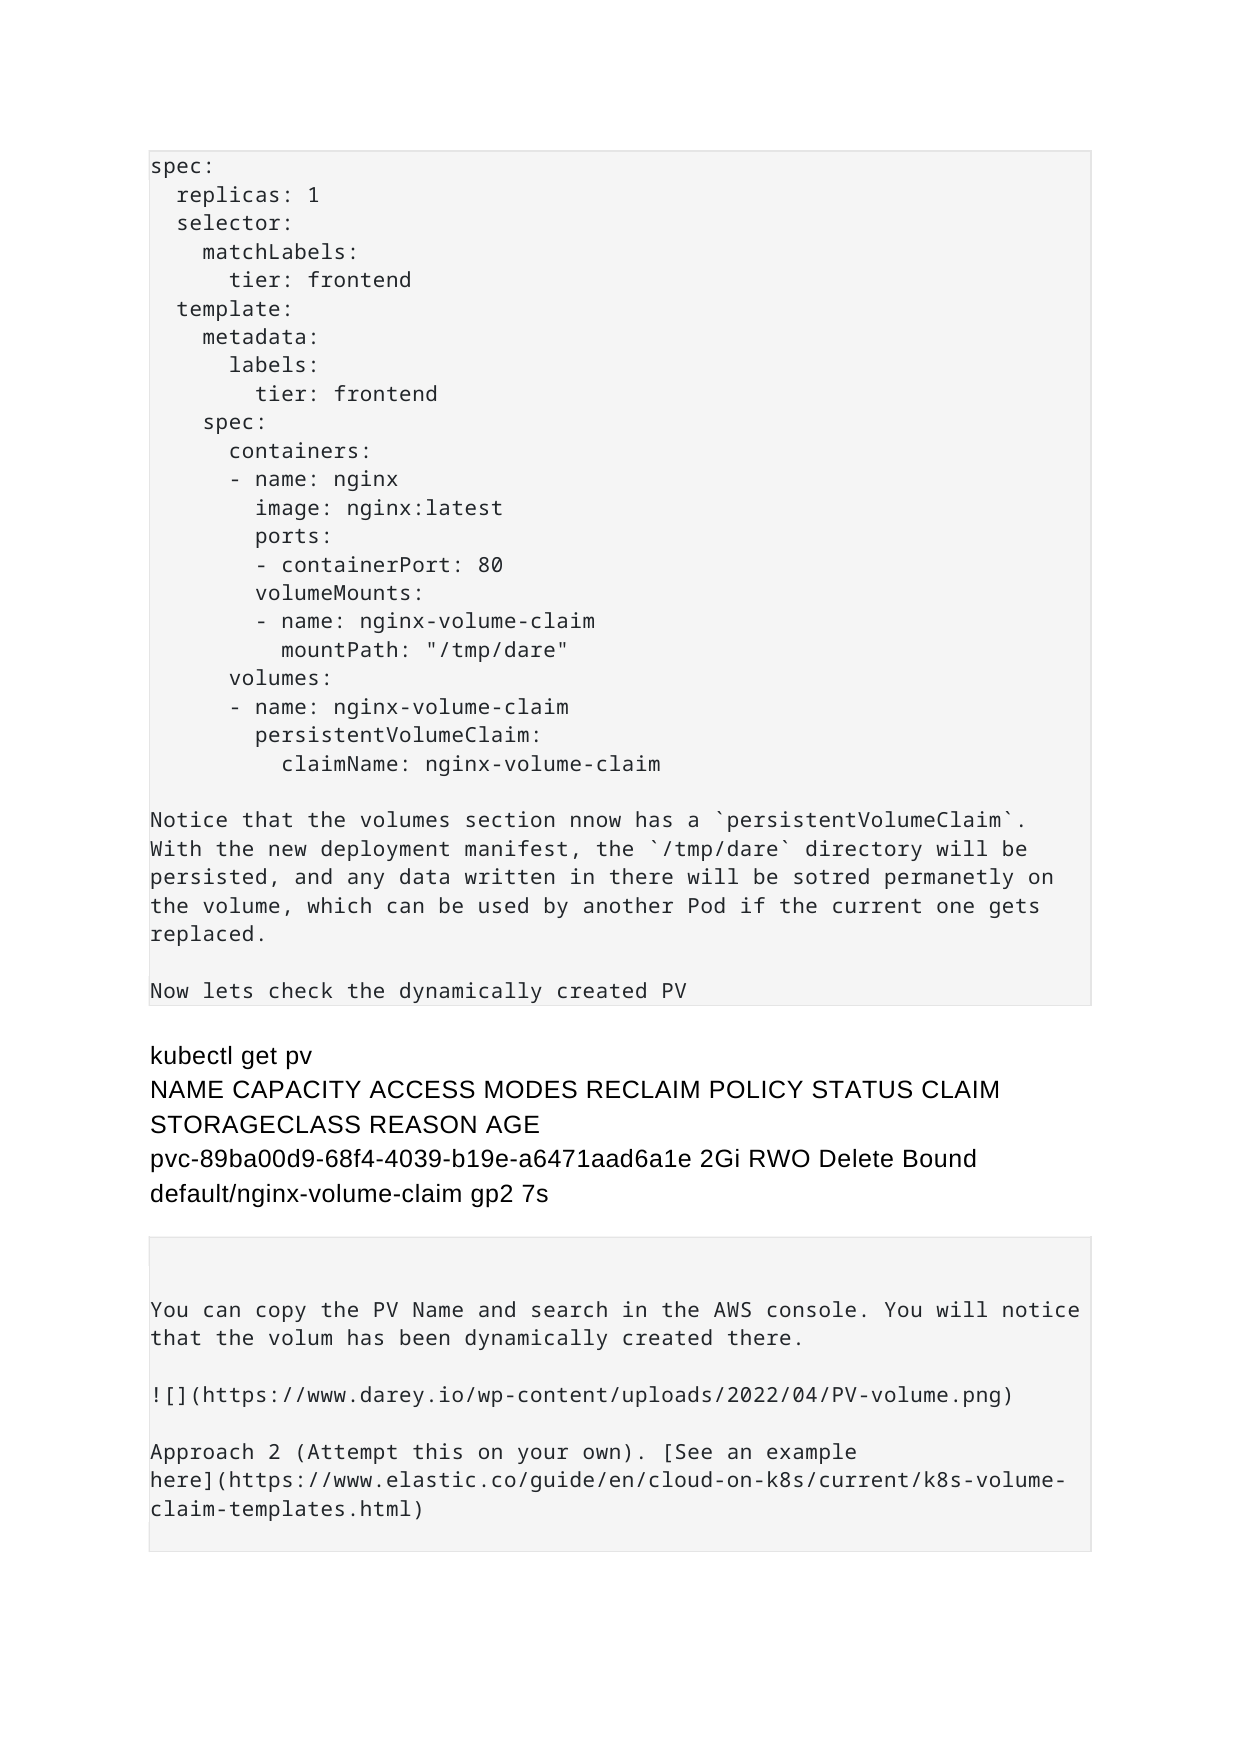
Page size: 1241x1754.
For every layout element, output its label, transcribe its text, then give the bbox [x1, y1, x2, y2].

text selector: [150, 208, 1090, 237]
text volumeMounts: [150, 578, 1090, 607]
text containers: [150, 436, 1090, 464]
text ![](https://www.darey.io/wp-content/uploads/2022/04/PV-volume.png) [150, 1380, 1090, 1409]
text mountPath: "/tmp/dare" [150, 635, 1090, 663]
text template: [150, 294, 1090, 322]
text volumes: [150, 663, 1090, 692]
text Approach 2 (Attempt this on your own). [See an example here](https://www.elastic.co/guide/en/cloud-on-k8s/current/k8s-volume-claim-templates.html) [150, 1437, 1090, 1521]
text Notice that the volumes section nnow has a `persistentVolumeClaim`. With the new deployment manifest, the `/tmp/dare` directory will be persisted, and any data written in there will be sotred permanetly on the volume, which can be used by another Pod if the current one gets replaced. [150, 806, 1090, 948]
text - name: nginx-volume-claim [150, 692, 1090, 720]
text tier: frontend [150, 265, 1090, 294]
text replicas: 1 [150, 180, 1090, 208]
text kubectl get pv NAME CAPACITY ACCESS MODES RECLAIM POLICY STATUS CLAIM STORAGECLASS REASON AGE pvc-89ba00d9-68f4-4039-b19e-a6471aad6a1e 2Gi RWO Delete Bound default/nginx-volume-claim gp2 7s [150, 1035, 1090, 1207]
text metadata: [150, 322, 1090, 351]
text spec: [150, 152, 1090, 180]
text image: nginx:latest [150, 493, 1090, 521]
text tier: frontend [150, 379, 1090, 407]
text spec: [150, 407, 1090, 436]
text - containerPort: 80 [150, 550, 1090, 578]
text Now lets check the dynamically created PV [150, 975, 1090, 1005]
text persistentVolumeClaim: [150, 720, 1090, 749]
text labels: [150, 351, 1090, 379]
text claimName: nginx-volume-claim [150, 749, 1090, 777]
text ports: [150, 521, 1090, 550]
text - name: nginx-volume-claim [150, 607, 1090, 635]
text matchLabels: [150, 237, 1090, 265]
text You can copy the PV Name and search in the AWS console. You will notice that the volum has been dynamically created there. [150, 1295, 1090, 1352]
text - name: nginx [150, 464, 1090, 493]
